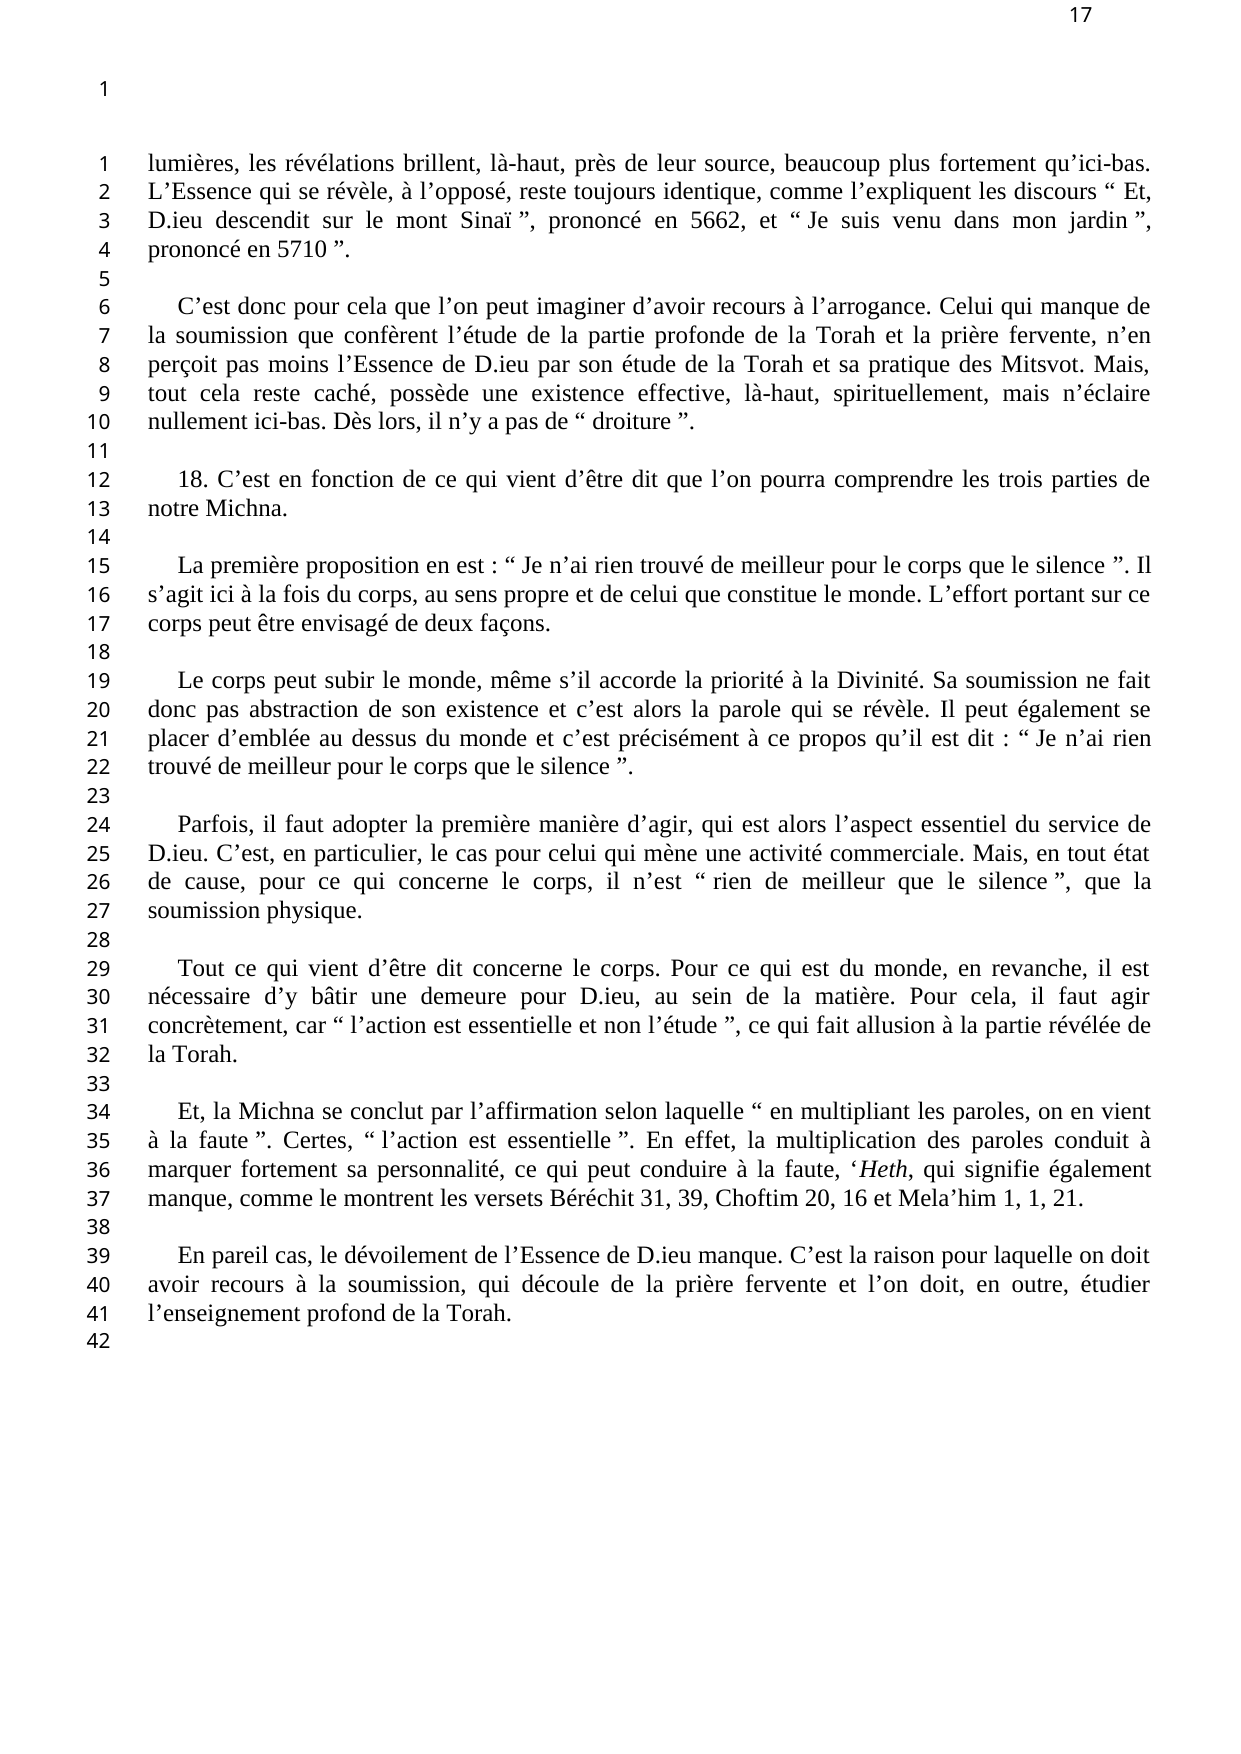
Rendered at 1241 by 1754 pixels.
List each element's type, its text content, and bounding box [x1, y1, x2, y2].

text En pareil cas, le dévoilement de l’Essence de D.ieu manque. C’est la raison pour laquelle on doit avoir recours à la soumission, qui découle de la prière fervente et l’on doit, en outre, étudier l’enseignement profond de la Torah. [148, 1240, 1152, 1326]
text Parfois, il faut adopter la première manière d’agir, qui est alors l’aspect essentiel du service de D.ieu. C’est, en particulier, le cas pour celui qui mène une activité commerciale. Mais, en tout état de cause, pour ce qui concerne le corps, il n’est “ rien de meilleur que le silence ”, que la soumission physique. [148, 809, 1152, 924]
text Et, la Michna se conclut par l’affirmation selon laquelle “ en multipliant les paroles, on en vient à la faute ”. Certes, “ l’action est essentielle ”. En effet, la multiplication des paroles conduit à marquer fortement sa personnalité, ce qui peut conduire à la faute, ‘Heth, qui signifie également manque, comme le montrent les versets Béréchit 31, 39, Choftim 20, 16 et Mela’him 1, 1, 21. [148, 1096, 1152, 1211]
text La première proposition en est : “ Je n’ai rien trouvé de meilleur pour le corps que le silence ”. Il s’agit ici à la fois du corps, au sens propre et de celui que constitue le monde. L’effort portant sur ce corps peut être envisagé de deux façons. [148, 550, 1152, 636]
text Tout ce qui vient d’être dit concerne le corps. Pour ce qui est du monde, en revanche, il est nécessaire d’y bâtir une demeure pour D.ieu, au sein de la matière. Pour cela, il faut agir concrètement, car “ l’action est essentielle et non l’étude ”, ce qui fait allusion à la partie révélée de la Torah. [148, 953, 1152, 1068]
text C’est donc pour cela que l’on peut imaginer d’avoir recours à l’arrogance. Celui qui manque de la soumission que confèrent l’étude de la partie profonde de la Torah et la prière fervente, n’en perçoit pas moins l’Essence de D.ieu par son étude de la Torah et sa pratique des Mitsvot. Mais, tout cela reste caché, possède une existence effective, là-haut, spirituellement, mais n’éclaire nullement ici-bas. Dès lors, il n’y a pas de “ droiture ”. [148, 291, 1152, 435]
text 18. C’est en fonction de ce qui vient d’être dit que l’on pourra comprendre les trois parties de notre Michna. [148, 464, 1152, 521]
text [148, 148, 1152, 263]
text Le corps peut subir le monde, même s’il accorde la priorité à la Divinité. Sa soumission ne fait donc pas abstraction de son existence et c’est alors la parole qui se révèle. Il peut également se placer d’emblée au dessus du monde et c’est précisément à ce propos qu’il est dit : “ Je n’ai rien trouvé de meilleur pour le corps que le silence ”. [148, 665, 1152, 780]
